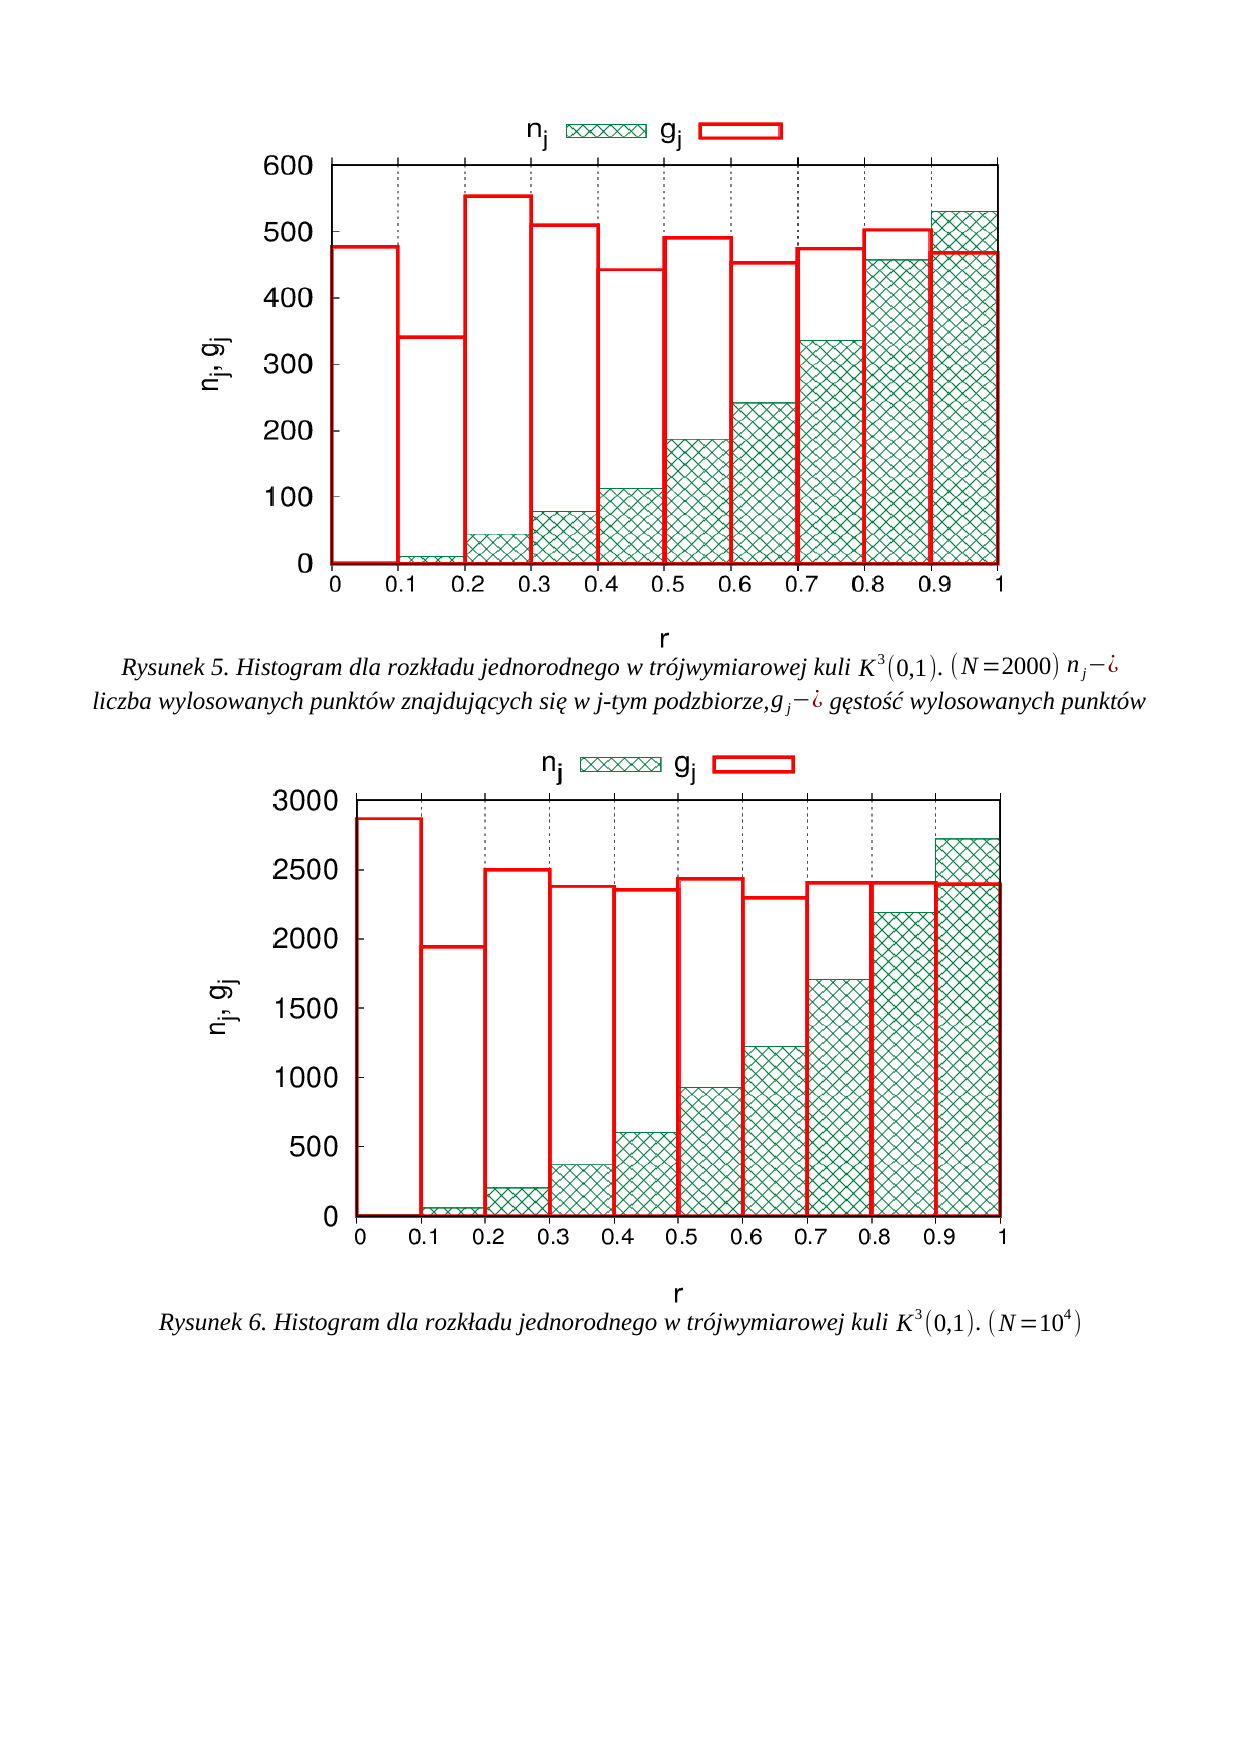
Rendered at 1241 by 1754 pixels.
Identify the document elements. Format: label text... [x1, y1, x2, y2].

list Rysunek 5. Histogram dla rozkładu jednorodnego w trójwymiarowej kuli . liczba wylosowanych punktów znajdujących się w j-tym podzbiorze, gęstość wylosowanych punktów [89, 650, 1152, 717]
picture [203, 750, 1038, 1303]
picture [198, 118, 1042, 648]
list Rysunek 6. Histogram dla rozkładu jednorodnego w trójwymiarowej kuli . [89, 1305, 1152, 1338]
